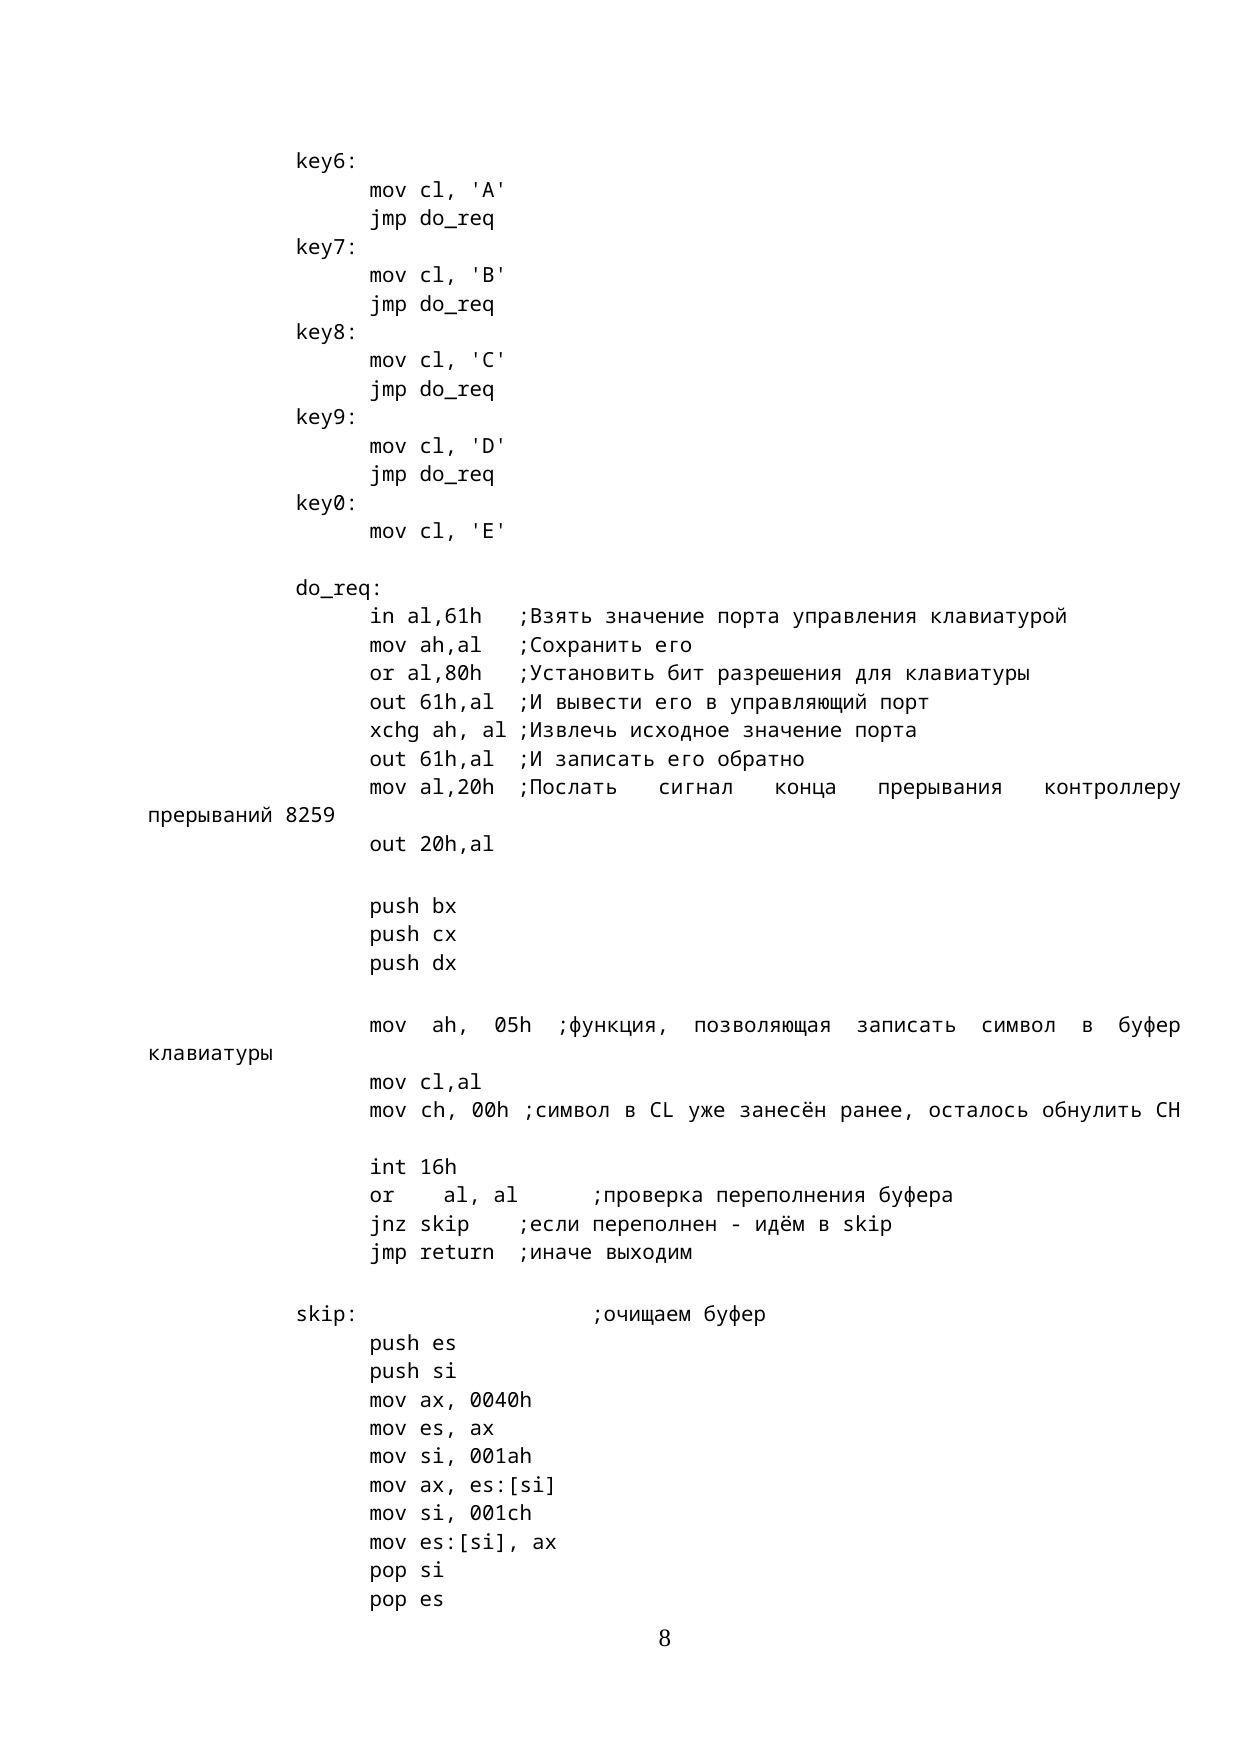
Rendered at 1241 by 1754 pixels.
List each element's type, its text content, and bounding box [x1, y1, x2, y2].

text or al,80h ;Установить бит разрешения для клавиатуры [148, 658, 1181, 687]
text mov cl, 'D' [148, 431, 1181, 459]
text jmp do_req [148, 289, 1181, 317]
text key0: [148, 488, 1181, 516]
text mov ax, es:[si] [148, 1470, 1181, 1498]
text in al,61h ;Взять значение порта управления клавиатурой [148, 602, 1181, 630]
text mov cl, 'A' [148, 175, 1181, 203]
text mov es:[si], ax [148, 1527, 1181, 1555]
text mov es, ax [148, 1413, 1181, 1442]
text mov cl, 'E' [148, 516, 1181, 545]
text jmp do_req [148, 203, 1181, 232]
text int 16h [148, 1152, 1181, 1181]
text mov cl,al [148, 1067, 1181, 1095]
text key7: [148, 232, 1181, 260]
text push bx [148, 891, 1181, 919]
text pop es [148, 1584, 1181, 1612]
text mov cl, 'B' [148, 260, 1181, 289]
text jmp return ;иначе выходим [148, 1237, 1181, 1266]
text mov ch, 00h ;символ в CL уже занесён ранее, осталось обнулить CH [148, 1095, 1181, 1152]
text do_req: [148, 573, 1181, 602]
text mov si, 001ch [148, 1498, 1181, 1527]
text key8: [148, 317, 1181, 346]
text push dx [148, 948, 1181, 976]
text jmp do_req [148, 374, 1181, 402]
text out 61h,al ;И записать его обратно [148, 744, 1181, 772]
text mov cl, 'C' [148, 346, 1181, 374]
text key6: [148, 147, 1181, 175]
text or al, al ;проверка переполнения буфера [148, 1181, 1181, 1209]
text mov al,20h ;Послать сигнал конца прерывания контроллеру прерываний 8259 [148, 772, 1181, 829]
text push si [148, 1356, 1181, 1385]
text jmp do_req [148, 459, 1181, 488]
text push cx [148, 919, 1181, 948]
text xchg ah, al ;Извлечь исходное значение порта [148, 715, 1181, 744]
text mov si, 001ah [148, 1442, 1181, 1470]
text mov ah,al ;Сохранить его [148, 630, 1181, 658]
text push es [148, 1328, 1181, 1356]
text skip: ;очищаем буфер [148, 1299, 1181, 1328]
text out 20h,al [148, 829, 1181, 857]
text out 61h,al ;И вывести его в управляющий порт [148, 687, 1181, 715]
text key9: [148, 402, 1181, 431]
text jnz skip ;если переполнен - идём в skip [148, 1209, 1181, 1237]
text mov ah, 05h ;функция, позволяющая записать символ в буфер клавиатуры [148, 1010, 1181, 1067]
text mov ax, 0040h [148, 1385, 1181, 1413]
text pop si [148, 1555, 1181, 1584]
